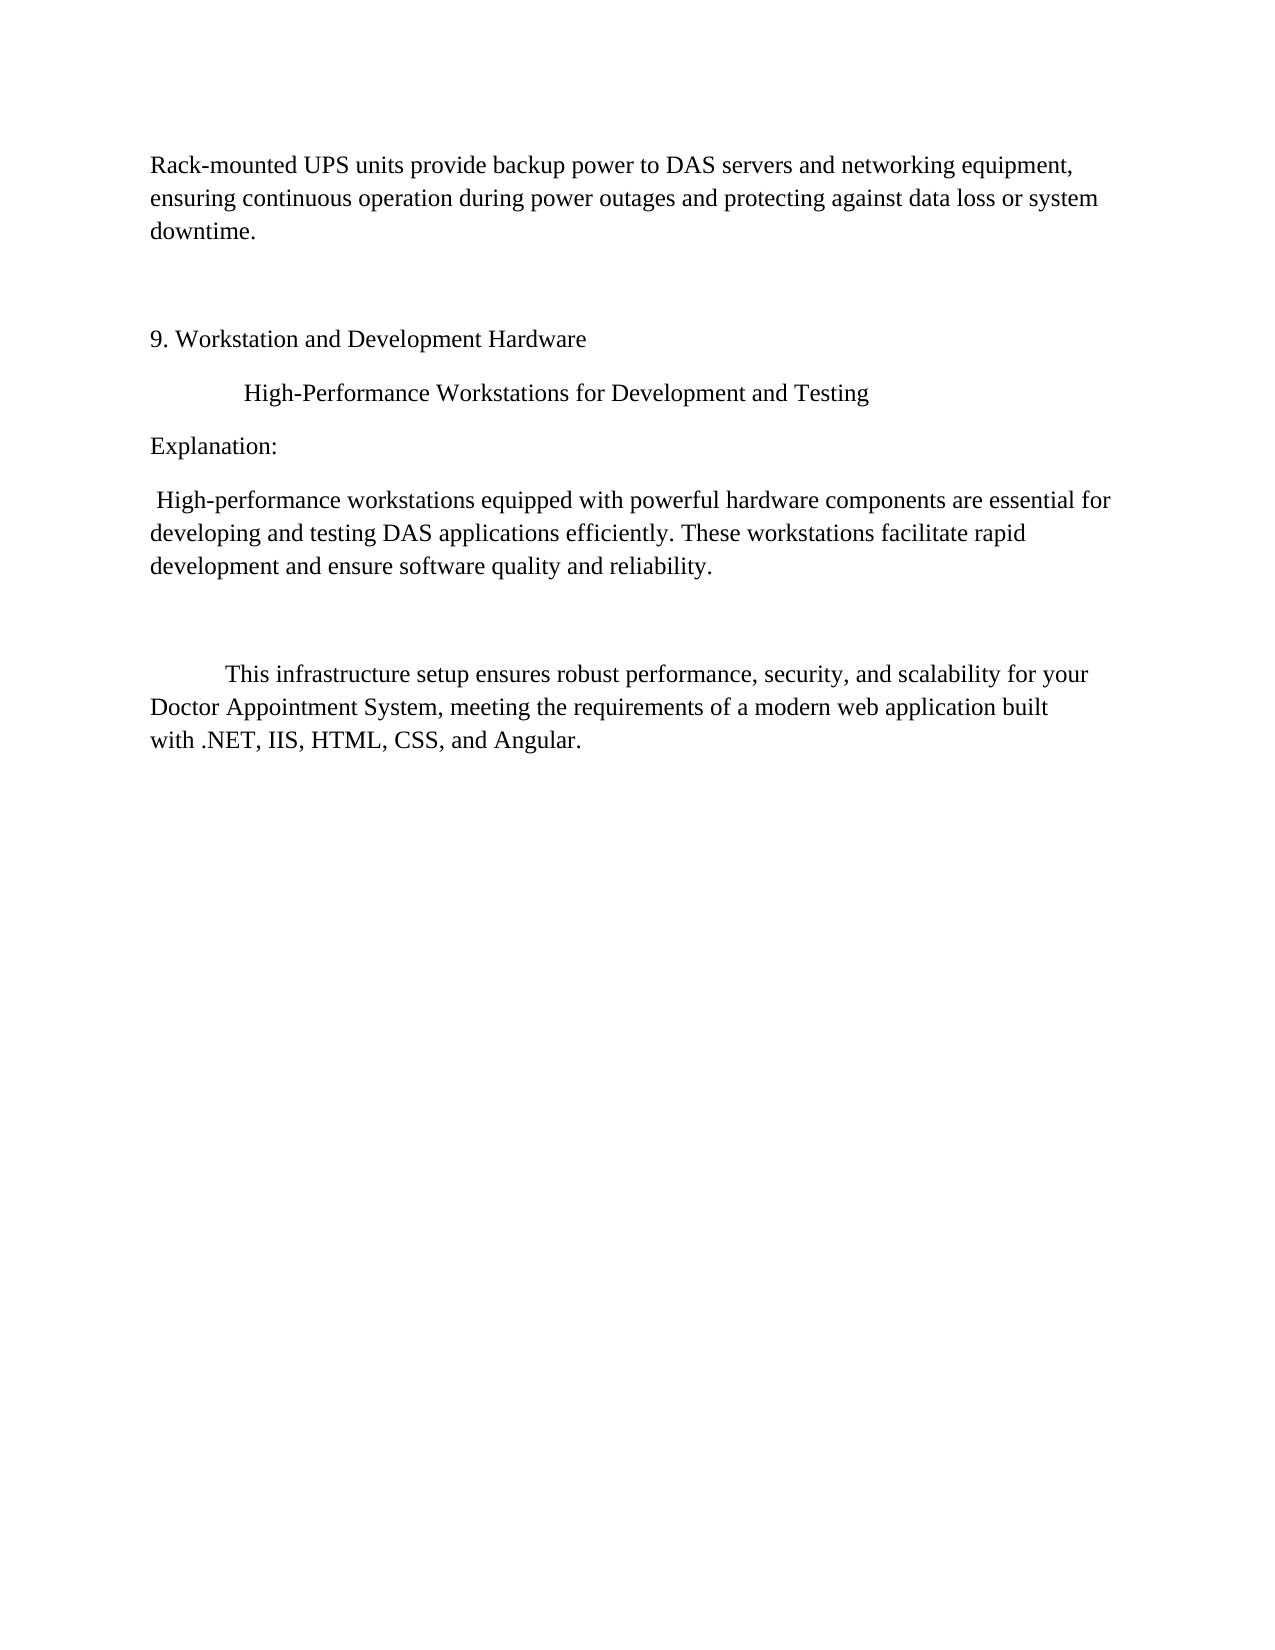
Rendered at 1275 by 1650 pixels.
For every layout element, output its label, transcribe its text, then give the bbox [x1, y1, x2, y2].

text High-Performance Workstations for Development and Testing [150, 378, 1125, 406]
text Rack-mounted UPS units provide backup power to DAS servers and networking equipment, ensuring continuous operation during power outages and protecting against data loss or system downtime. [150, 150, 1125, 245]
text High-performance workstations equipped with powerful hardware components are essential for developing and testing DAS applications efficiently. These workstations facilitate rapid development and ensure software quality and reliability. [150, 485, 1125, 580]
text Explanation: [150, 431, 1125, 460]
text 9. Workstation and Development Hardware [150, 324, 1125, 352]
text This infrastructure setup ensures robust performance, security, and scalability for your Doctor Appointment System, meeting the requirements of a modern web application built with .NET, IIS, HTML, CSS, and Angular. [150, 659, 1125, 754]
